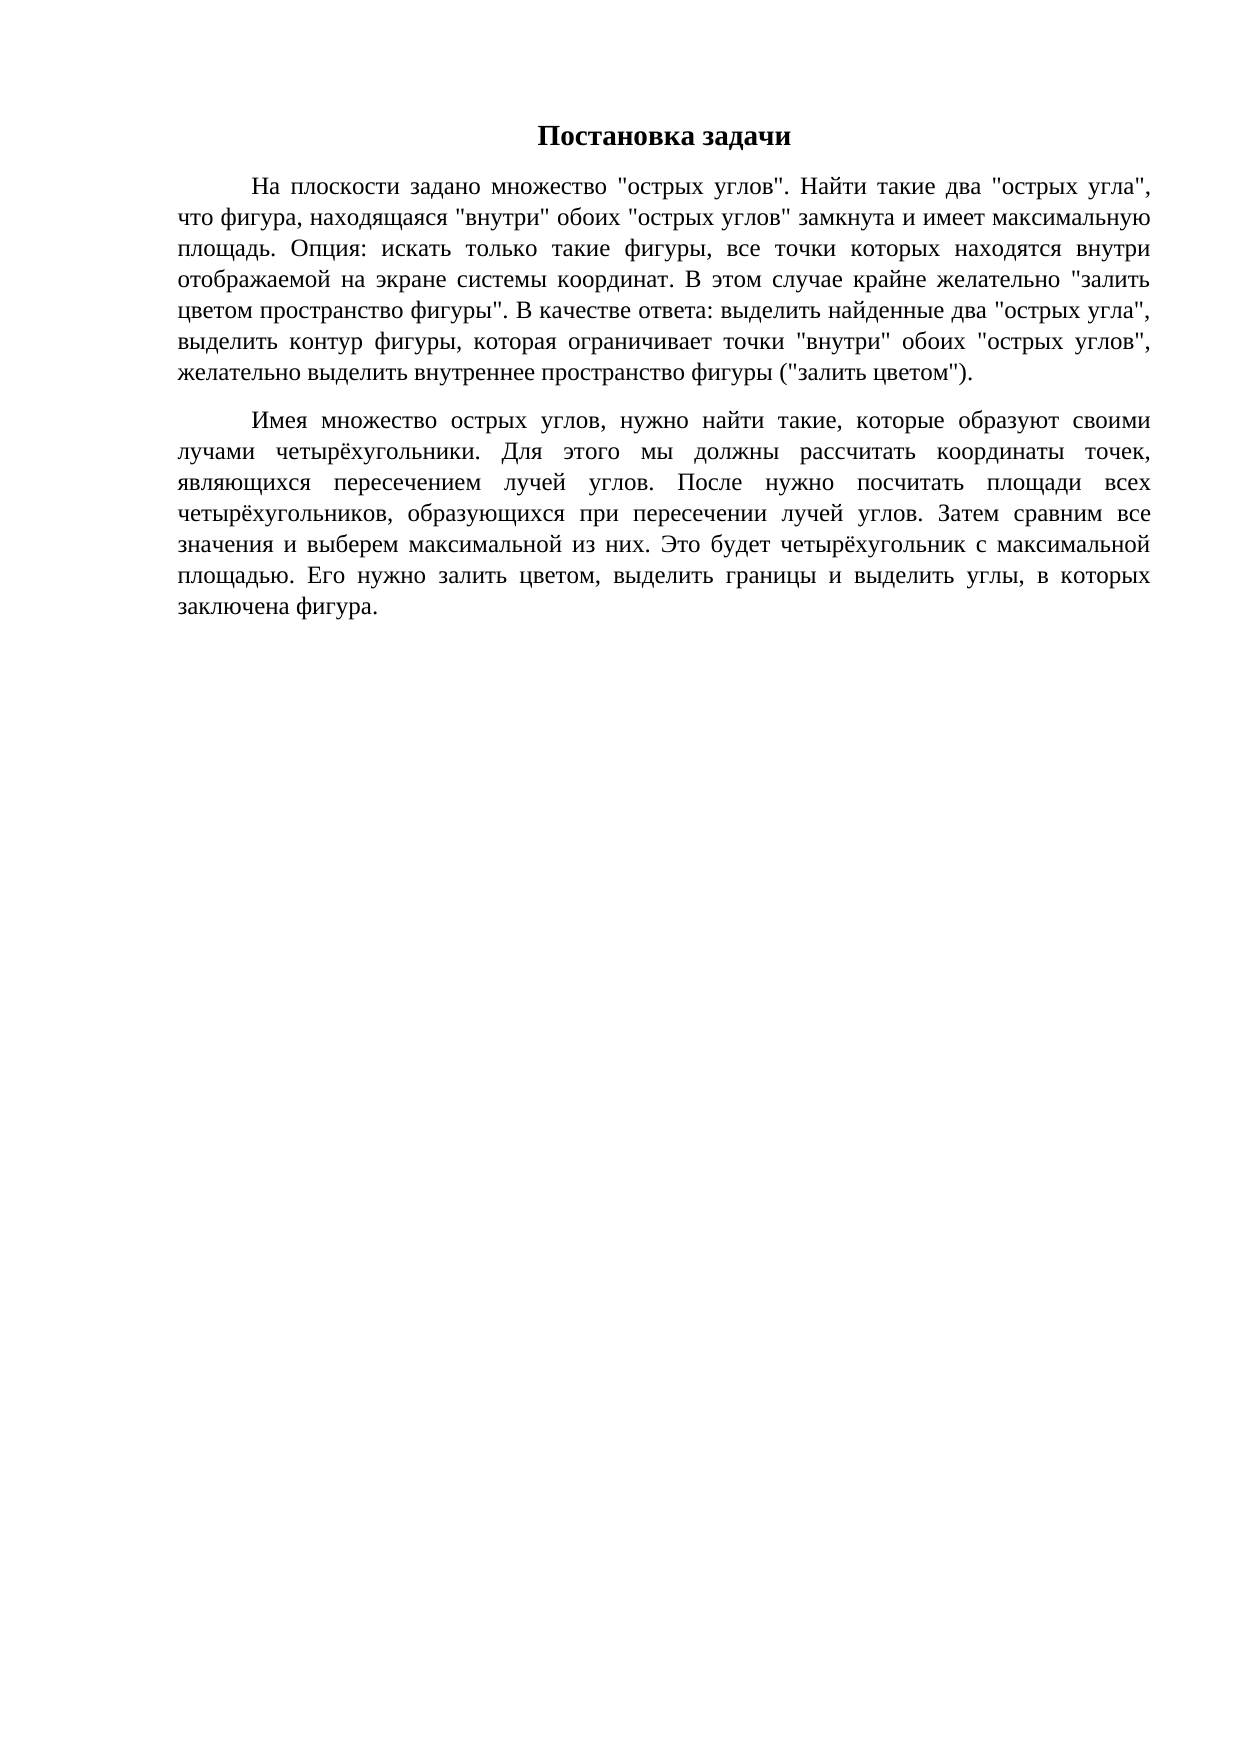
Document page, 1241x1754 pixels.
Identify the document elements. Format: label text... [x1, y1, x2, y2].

text Имея множество острых углов, нужно найти такие, которые образуют своими лучами четырёхугольники. Для этого мы должны рассчитать координаты точек, являющихся пересечением лучей углов. После нужно посчитать площади всех четырёхугольников, образующихся при пересечении лучей углов. Затем сравним все значения и выберем максимальной из них. Это будет четырёхугольник с максимальной площадью. Его нужно залить цветом, выделить границы и выделить углы, в которых заключена фигура. [177, 405, 1152, 620]
text Постановка задачи [177, 118, 1152, 152]
text На плоскости задано множество "острых углов". Найти такие два "острых угла", что фигура, находящаяся "внутри" обоих "острых углов" замкнута и имеет максимальную площадь. Опция: искать только такие фигуры, все точки которых находятся внутри отображаемой на экране системы координат. В этом случае крайне желательно "залить цветом пространство фигуры". В качестве ответа: выделить найденные два "острых угла", выделить контур фигуры, которая ограничивает точки "внутри" обоих "острых углов", желательно выделить внутреннее пространство фигуры ("залить цветом"). [177, 171, 1152, 386]
